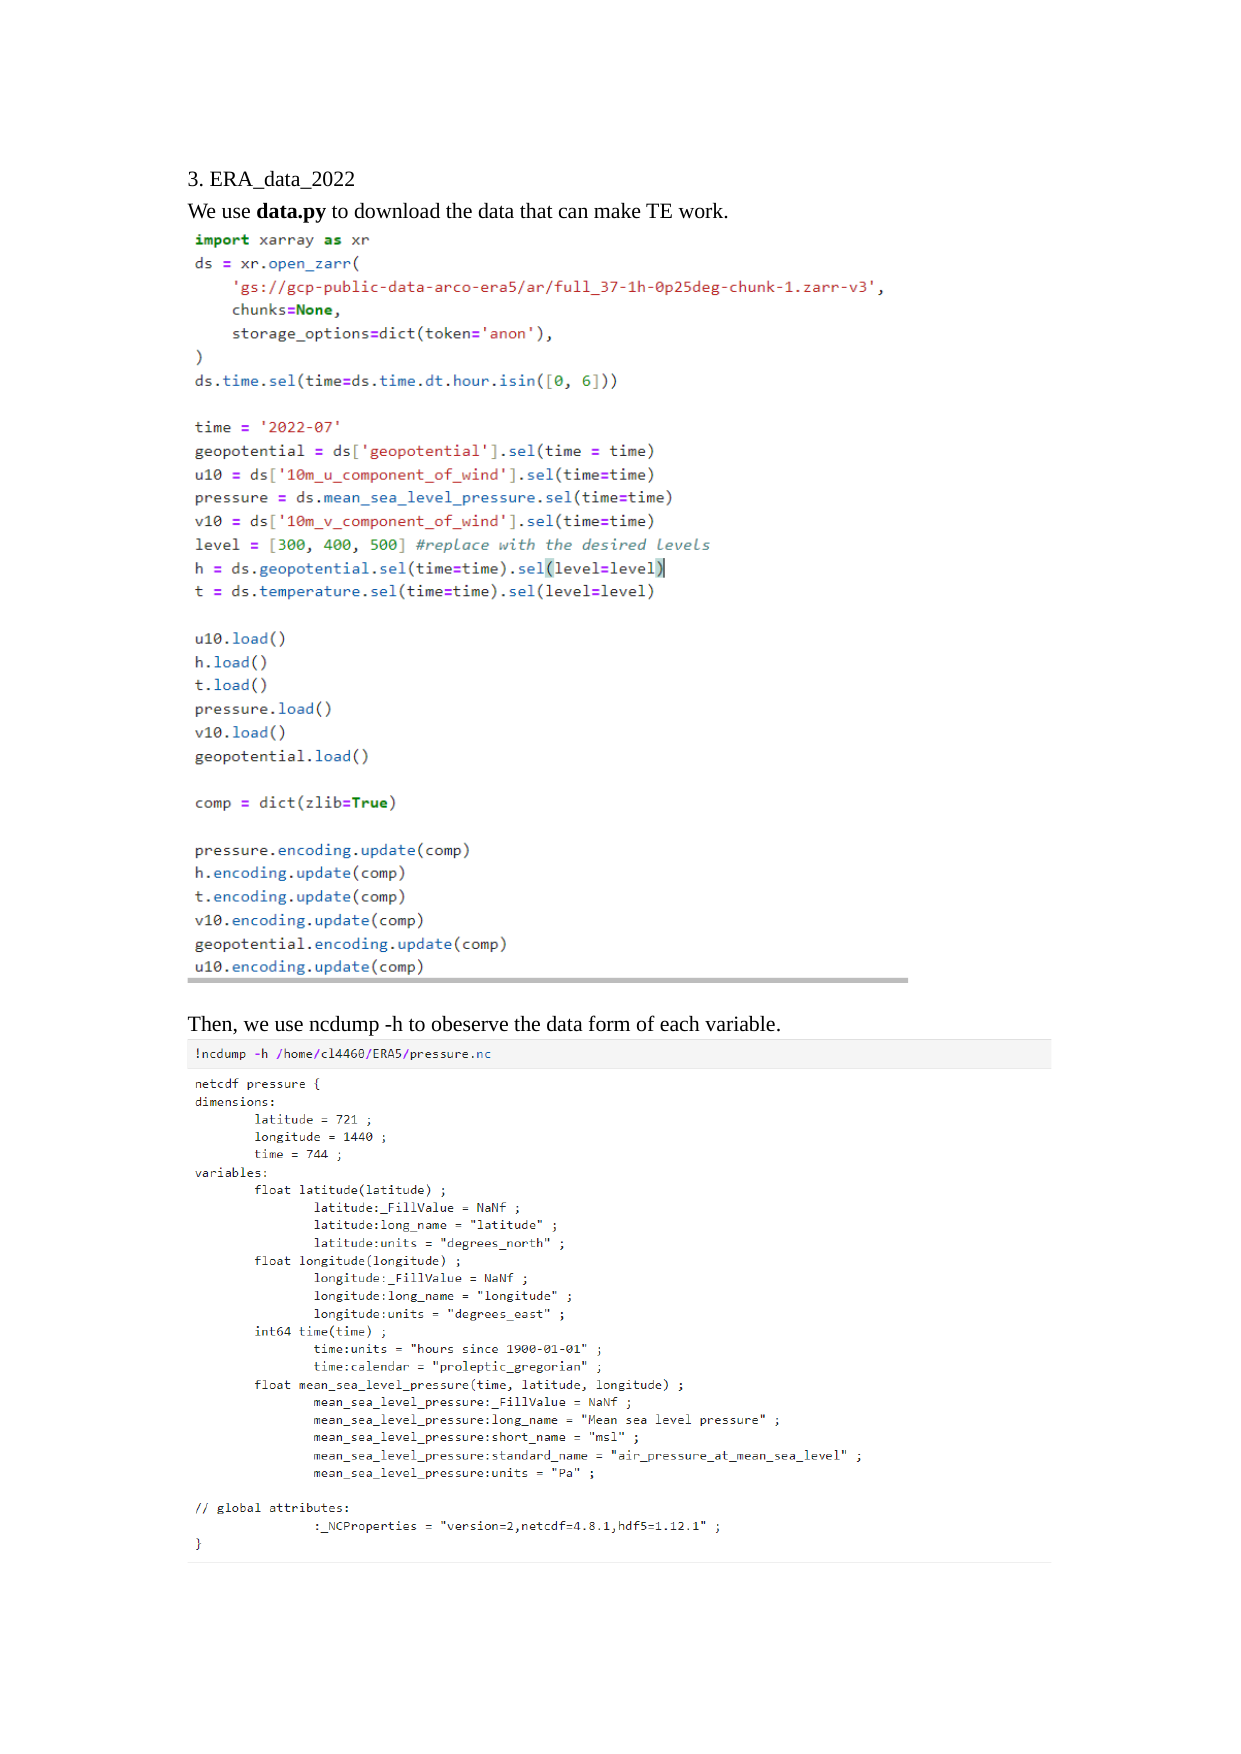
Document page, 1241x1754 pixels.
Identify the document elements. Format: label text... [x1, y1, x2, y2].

text We use data.py to download the data that can make TE work. [187, 194, 1053, 227]
list ERA_data_2022 [187, 162, 1053, 194]
picture [187, 227, 909, 983]
picture [187, 1039, 1052, 1563]
text Then, we use ncdump -h to obeserve the data form of each variable. [187, 1007, 1053, 1039]
